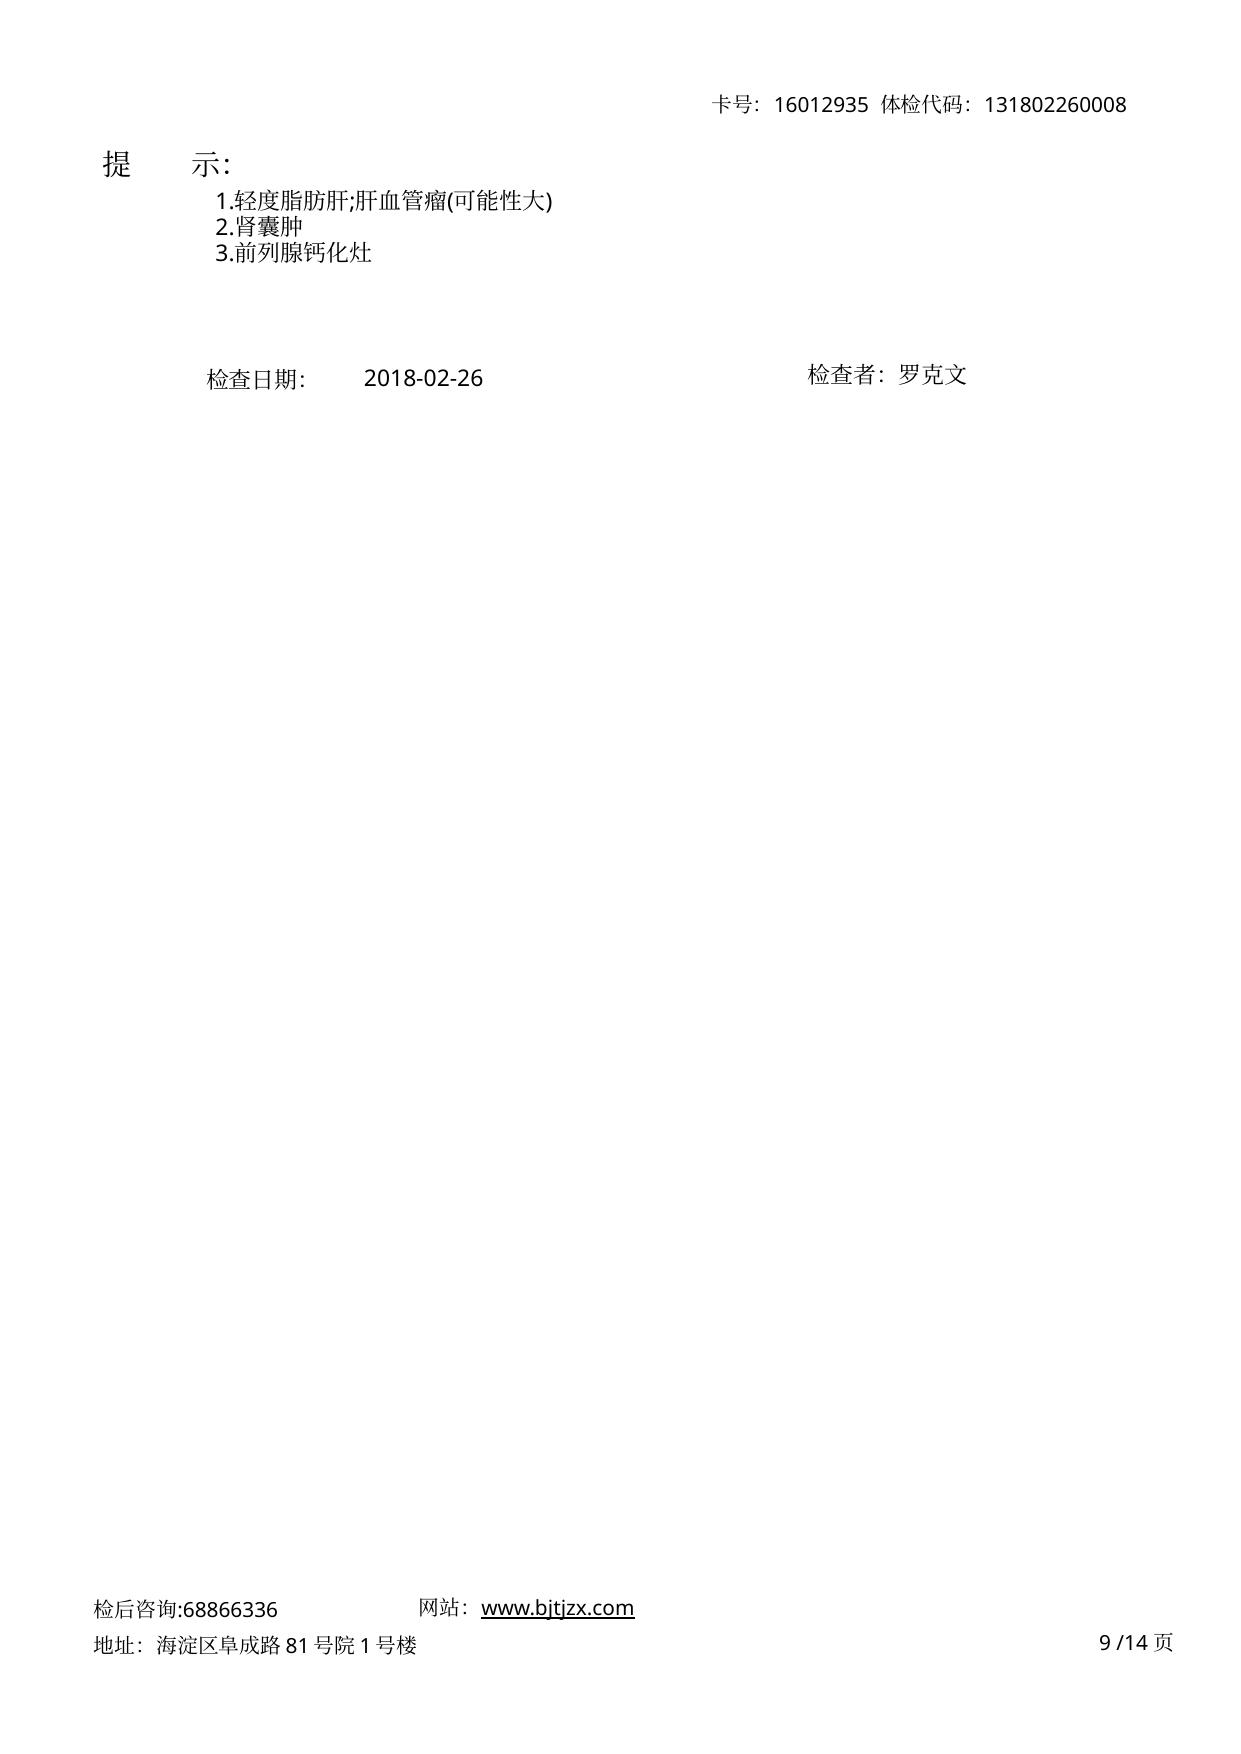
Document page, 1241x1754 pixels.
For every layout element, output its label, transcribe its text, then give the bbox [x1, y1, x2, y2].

text 卡号：16012935 体检代码：131802260008 [711, 96, 1182, 116]
text 9 /14 页 [1099, 1633, 1211, 1654]
text 检后咨询:68866336 [94, 1601, 303, 1622]
text 提 [103, 152, 176, 181]
text 检查日期： [206, 370, 355, 393]
text 检查者：罗克文 [807, 365, 1013, 388]
text 网站：www.bjtjzx.com [418, 1599, 660, 1619]
text 1.轻度脂肪肝;肝血管瘤(可能性大) [215, 191, 638, 214]
text 2018-02-26 [364, 368, 513, 391]
text 2.肾囊肿 [215, 214, 638, 240]
text 3.前列腺钙化灶 [215, 240, 638, 267]
text 地址：海淀区阜成路81号院1号楼 [94, 1637, 444, 1658]
text 示： [191, 152, 294, 181]
